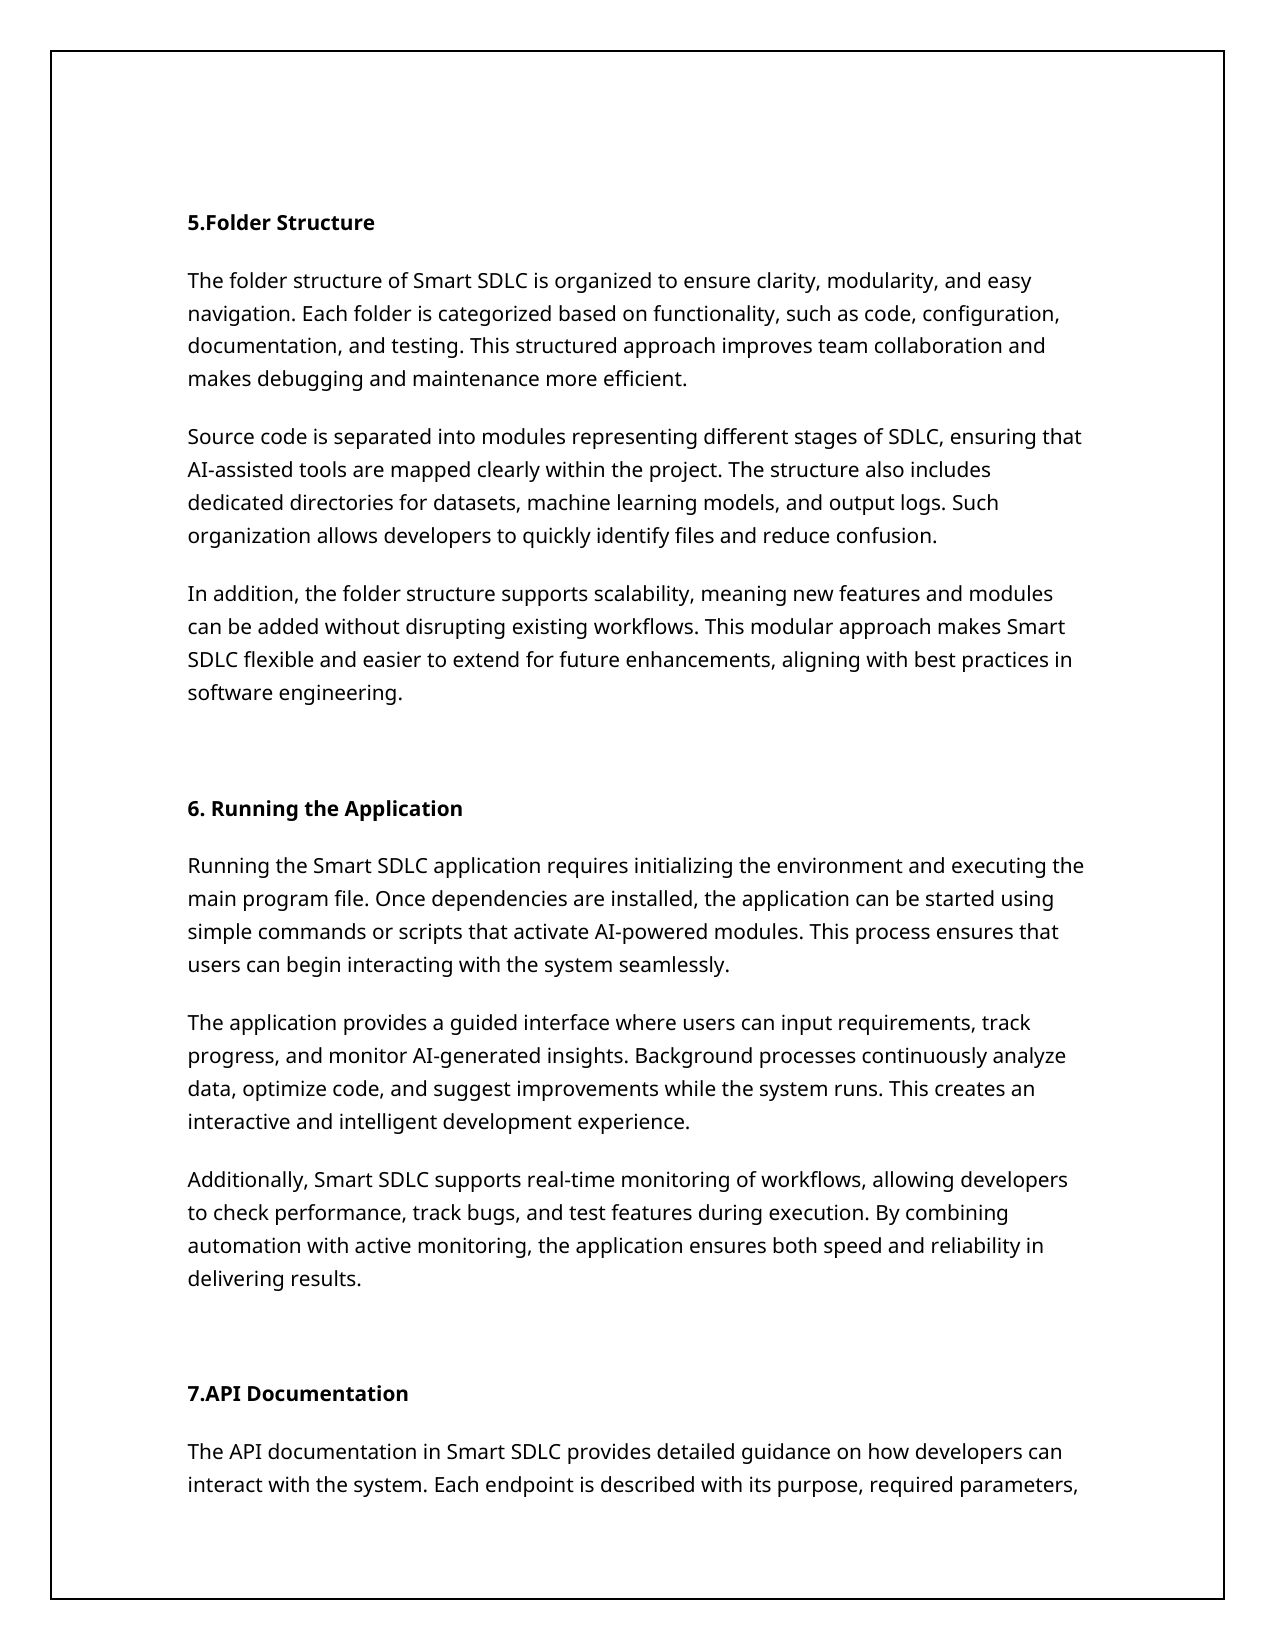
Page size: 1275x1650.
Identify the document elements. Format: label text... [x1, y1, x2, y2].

text Source code is separated into modules representing different stages of SDLC, ensuring that AI-assisted tools are mapped clearly within the project. The structure also includes dedicated directories for datasets, machine learning models, and output logs. Such organization allows developers to quickly identify files and reduce confusion. [187, 422, 1087, 550]
text 7.API Documentation [187, 1379, 1087, 1408]
text Additionally, Smart SDLC supports real-time monitoring of workflows, allowing developers to check performance, track bugs, and test features during execution. By combining automation with active monitoring, the application ensures both speed and reliability in delivering results. [187, 1165, 1087, 1292]
text The application provides a guided interface where users can input requirements, track progress, and monitor AI-generated insights. Background processes continuously analyze data, optimize code, and suggest improvements while the system runs. This creates an interactive and intelligent development experience. [187, 1008, 1087, 1136]
text In addition, the folder structure supports scalability, meaning new features and modules can be added without disrupting existing workflows. This modular approach makes Smart SDLC flexible and easier to extend for future enhancements, aligning with best practices in software engineering. [187, 579, 1087, 706]
text Running the Smart SDLC application requires initializing the environment and executing the main program file. Once dependencies are installed, the application can be started using simple commands or scripts that activate AI-powered modules. This process ensures that users can begin interacting with the system seamlessly. [187, 852, 1087, 979]
text The folder structure of Smart SDLC is organized to ensure clarity, modularity, and easy navigation. Each folder is categorized based on functionality, such as code, configuration, documentation, and testing. This structured approach improves team collaboration and makes debugging and maintenance more efficient. [187, 266, 1087, 393]
text 5.Folder Structure [187, 208, 1087, 236]
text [187, 1437, 1087, 1499]
text 6. Running the Application [187, 794, 1087, 822]
